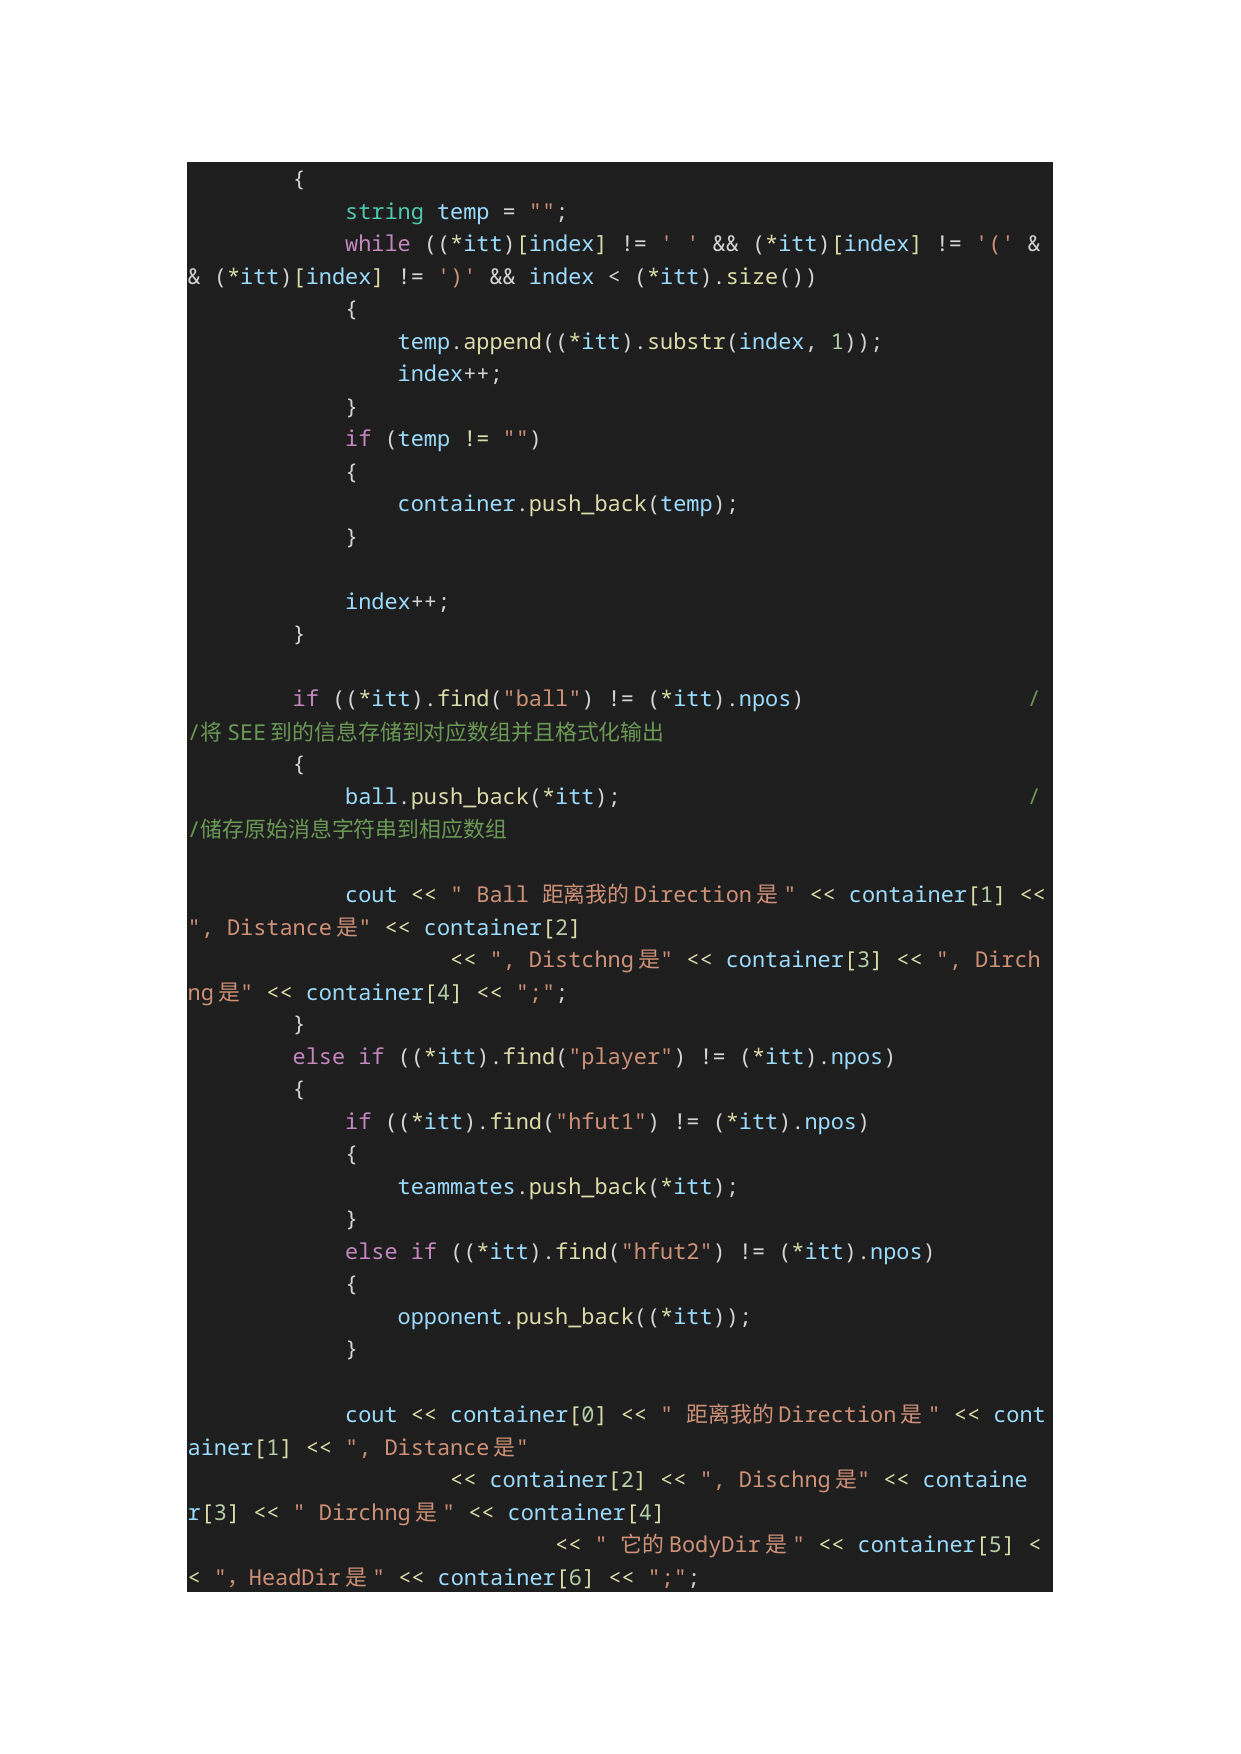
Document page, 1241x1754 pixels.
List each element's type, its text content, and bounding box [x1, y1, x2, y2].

text << ", Distchng是" << container[3] << ", Dirchng是" << container[4] << ";"; [187, 942, 1053, 1007]
text { [187, 292, 1053, 324]
text } [187, 1202, 1053, 1234]
text else if ((*itt).find("hfut2") != (*itt).npos) [187, 1234, 1053, 1267]
text index++; [187, 357, 1053, 389]
text cout << container[0] << " 距离我的Direction是 " << container[1] << ", Distance是" [187, 1397, 1053, 1462]
text if ((*itt).find("hfut1") != (*itt).npos) [187, 1104, 1053, 1137]
text if (temp != "") [187, 422, 1053, 454]
text { [187, 747, 1053, 779]
text << " 它的BodyDir是 " << container[5] << "，HeadDir是 " << container[6] << ";"; [187, 1527, 1053, 1592]
text temp.append((*itt).substr(index, 1)); [187, 324, 1053, 357]
text ball.push_back(*itt); //储存原始消息字符串到相应数组 [187, 779, 1053, 844]
text cout << " Ball 距离我的Direction是 " << container[1] << ", Distance是" << container[2] [187, 877, 1053, 942]
text string temp = ""; [187, 194, 1053, 227]
text index++; [187, 584, 1053, 617]
text while ((*itt)[index] != ' ' && (*itt)[index] != '(' && (*itt)[index] != ')' && index < (*itt).size()) [187, 227, 1053, 292]
text { [187, 454, 1053, 487]
text container.push_back(temp); [187, 487, 1053, 519]
text } [187, 617, 1053, 649]
text if ((*itt).find("ball") != (*itt).npos) //将SEE到的信息存储到对应数组并且格式化输出 [187, 682, 1053, 747]
text { [187, 1267, 1053, 1299]
text { [187, 162, 1053, 194]
text { [187, 1137, 1053, 1169]
text { [187, 1072, 1053, 1104]
text << container[2] << ", Dischng是" << container[3] << " Dirchng是 " << container[4] [187, 1462, 1053, 1527]
text } [187, 519, 1053, 552]
text } [187, 389, 1053, 422]
text teammates.push_back(*itt); [187, 1169, 1053, 1202]
text else if ((*itt).find("player") != (*itt).npos) [187, 1039, 1053, 1072]
text } [187, 1332, 1053, 1364]
text opponent.push_back((*itt)); [187, 1299, 1053, 1332]
text } [187, 1007, 1053, 1039]
